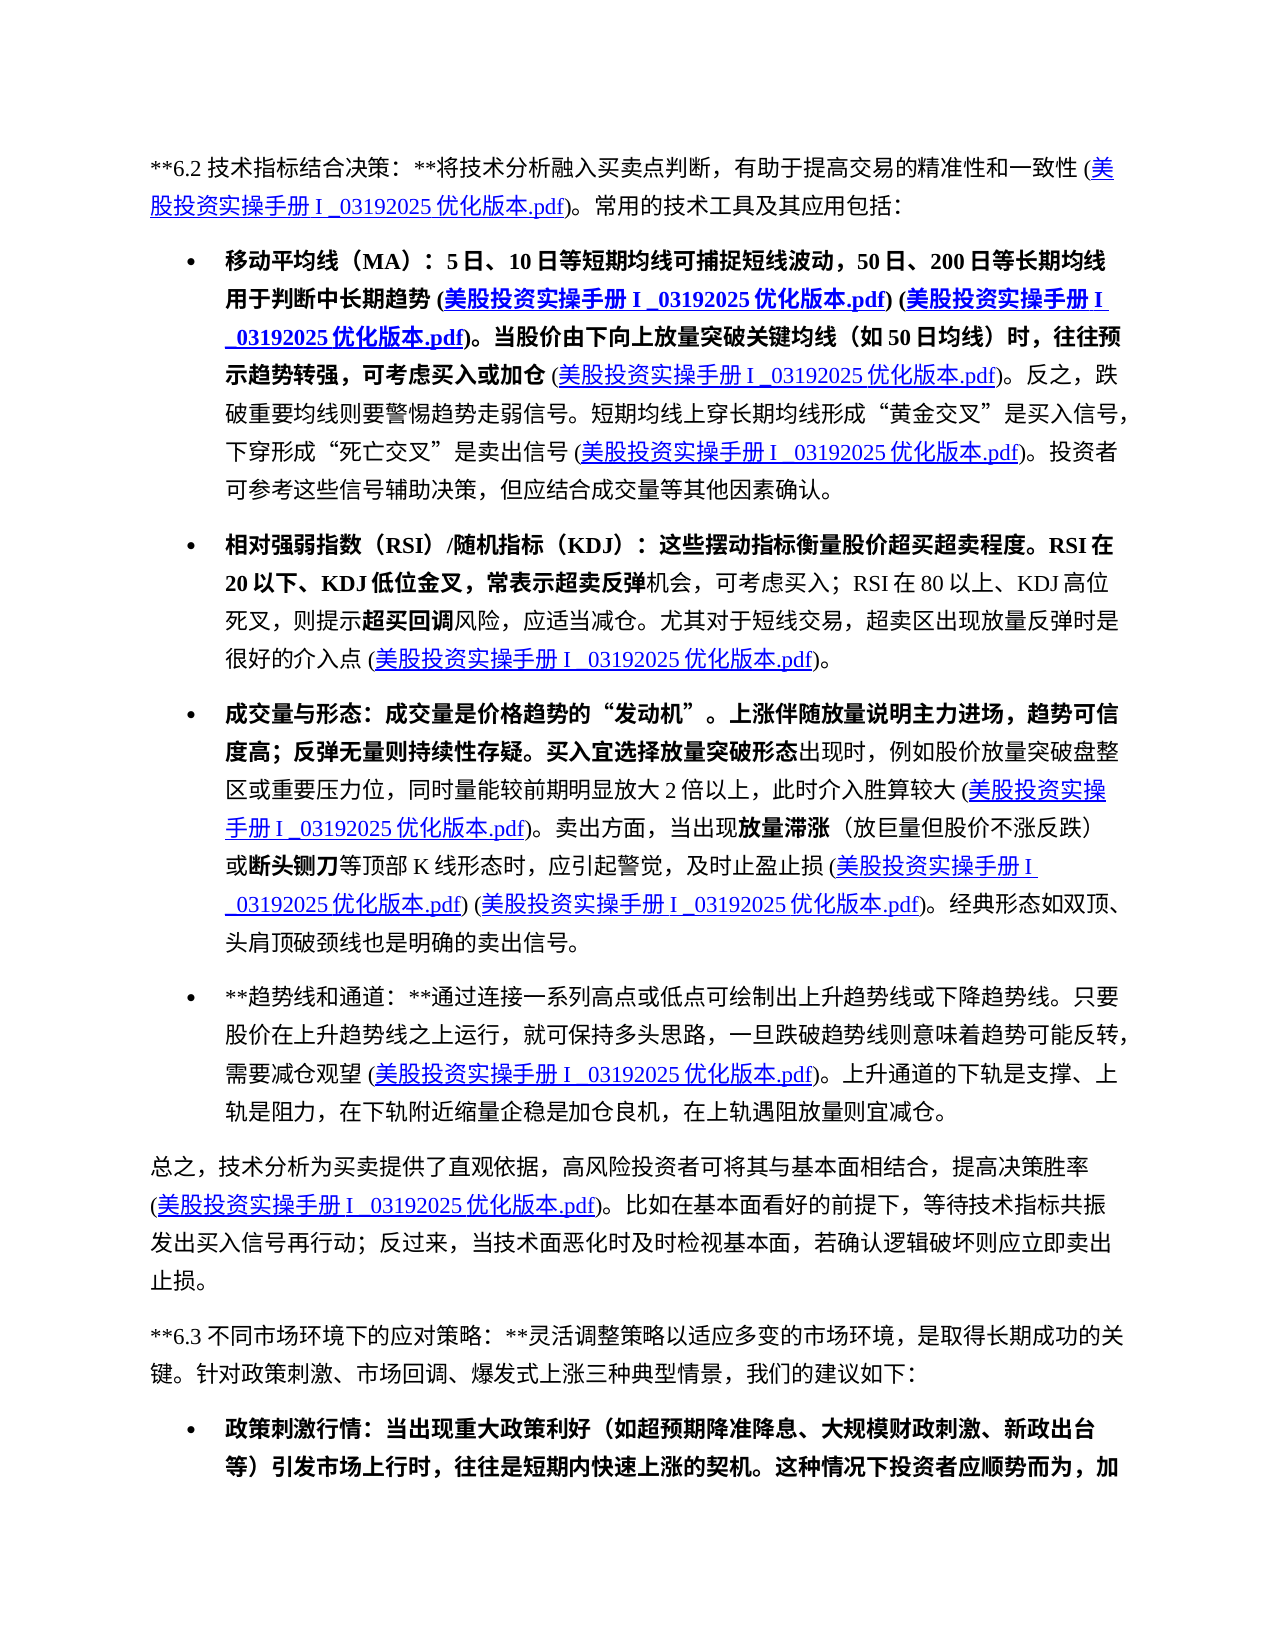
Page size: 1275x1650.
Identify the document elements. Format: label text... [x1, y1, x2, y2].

list 移动平均线（MA）：5日、10日等短期均线可捕捉短线波动，50日、200日等长期均线用于判断中长期趋势 (美股投资实操手册I _03192025优化版本.pdf) (美股投资实操手册I _03192025优化版本.pdf)。当股价由下向上放量突破关键均线（如50日均线）时，往往预示趋势转强，可考虑买入或加仓 (美股投资实操手册I _03192025优化版本.pdf)。反之，跌破重要均线则要警惕趋势走弱信号。短期均线上穿长期均线形成“黄金交叉”是买入信号，下穿形成“死亡交叉”是卖出信号 (美股投资实操手册I _03192025优化版本.pdf)。投资者可参考这些信号辅助决策，但应结合成交量等其他因素确认。 [187, 243, 1125, 505]
text **6.3 不同市场环境下的应对策略：**灵活调整策略以适应多变的市场环境，是取得长期成功的关键。针对政策刺激、市场回调、爆发式上涨三种典型情景，我们的建议如下： [150, 1317, 1125, 1389]
text **6.2 技术指标结合决策：**将技术分析融入买卖点判断，有助于提高交易的精准性和一致性 (美股投资实操手册I _03192025优化版本.pdf)。常用的技术工具及其应用包括： [150, 150, 1125, 221]
list **趋势线和通道：**通过连接一系列高点或低点可绘制出上升趋势线或下降趋势线。只要股价在上升趋势线之上运行，就可保持多头思路，一旦跌破趋势线则意味着趋势可能反转，需要减仓观望 (美股投资实操手册I _03192025优化版本.pdf)。上升通道的下轨是支撑、上轨是阻力，在下轨附近缩量企稳是加仓良机，在上轨遇阻放量则宜减仓。 [187, 979, 1125, 1127]
list 相对强弱指数（RSI）/随机指标（KDJ）：这些摆动指标衡量股价超买超卖程度。RSI在20以下、KDJ低位金叉，常表示超卖反弹机会，可考虑买入；RSI在80以上、KDJ高位死叉，则提示超买回调风险，应适当减仓。尤其对于短线交易，超卖区出现放量反弹时是很好的介入点 (美股投资实操手册I _03192025优化版本.pdf)。 [187, 526, 1125, 674]
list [187, 1410, 1125, 1482]
text 总之，技术分析为买卖提供了直观依据，高风险投资者可将其与基本面相结合，提高决策胜率 (美股投资实操手册I _03192025优化版本.pdf)。比如在基本面看好的前提下，等待技术指标共振发出买入信号再行动；反过来，当技术面恶化时及时检视基本面，若确认逻辑破坏则应立即卖出止损。 [150, 1148, 1125, 1296]
list 成交量与形态：成交量是价格趋势的“发动机”。上涨伴随放量说明主力进场，趋势可信度高；反弹无量则持续性存疑。买入宜选择放量突破形态出现时，例如股价放量突破盘整区或重要压力位，同时量能较前期明显放大2倍以上，此时介入胜算较大 (美股投资实操手册I _03192025优化版本.pdf)。卖出方面，当出现放量滞涨（放巨量但股价不涨反跌）或断头铡刀等顶部K线形态时，应引起警觉，及时止盈止损 (美股投资实操手册I _03192025优化版本.pdf) (美股投资实操手册I _03192025优化版本.pdf)。经典形态如双顶、头肩顶破颈线也是明确的卖出信号。 [187, 696, 1125, 958]
